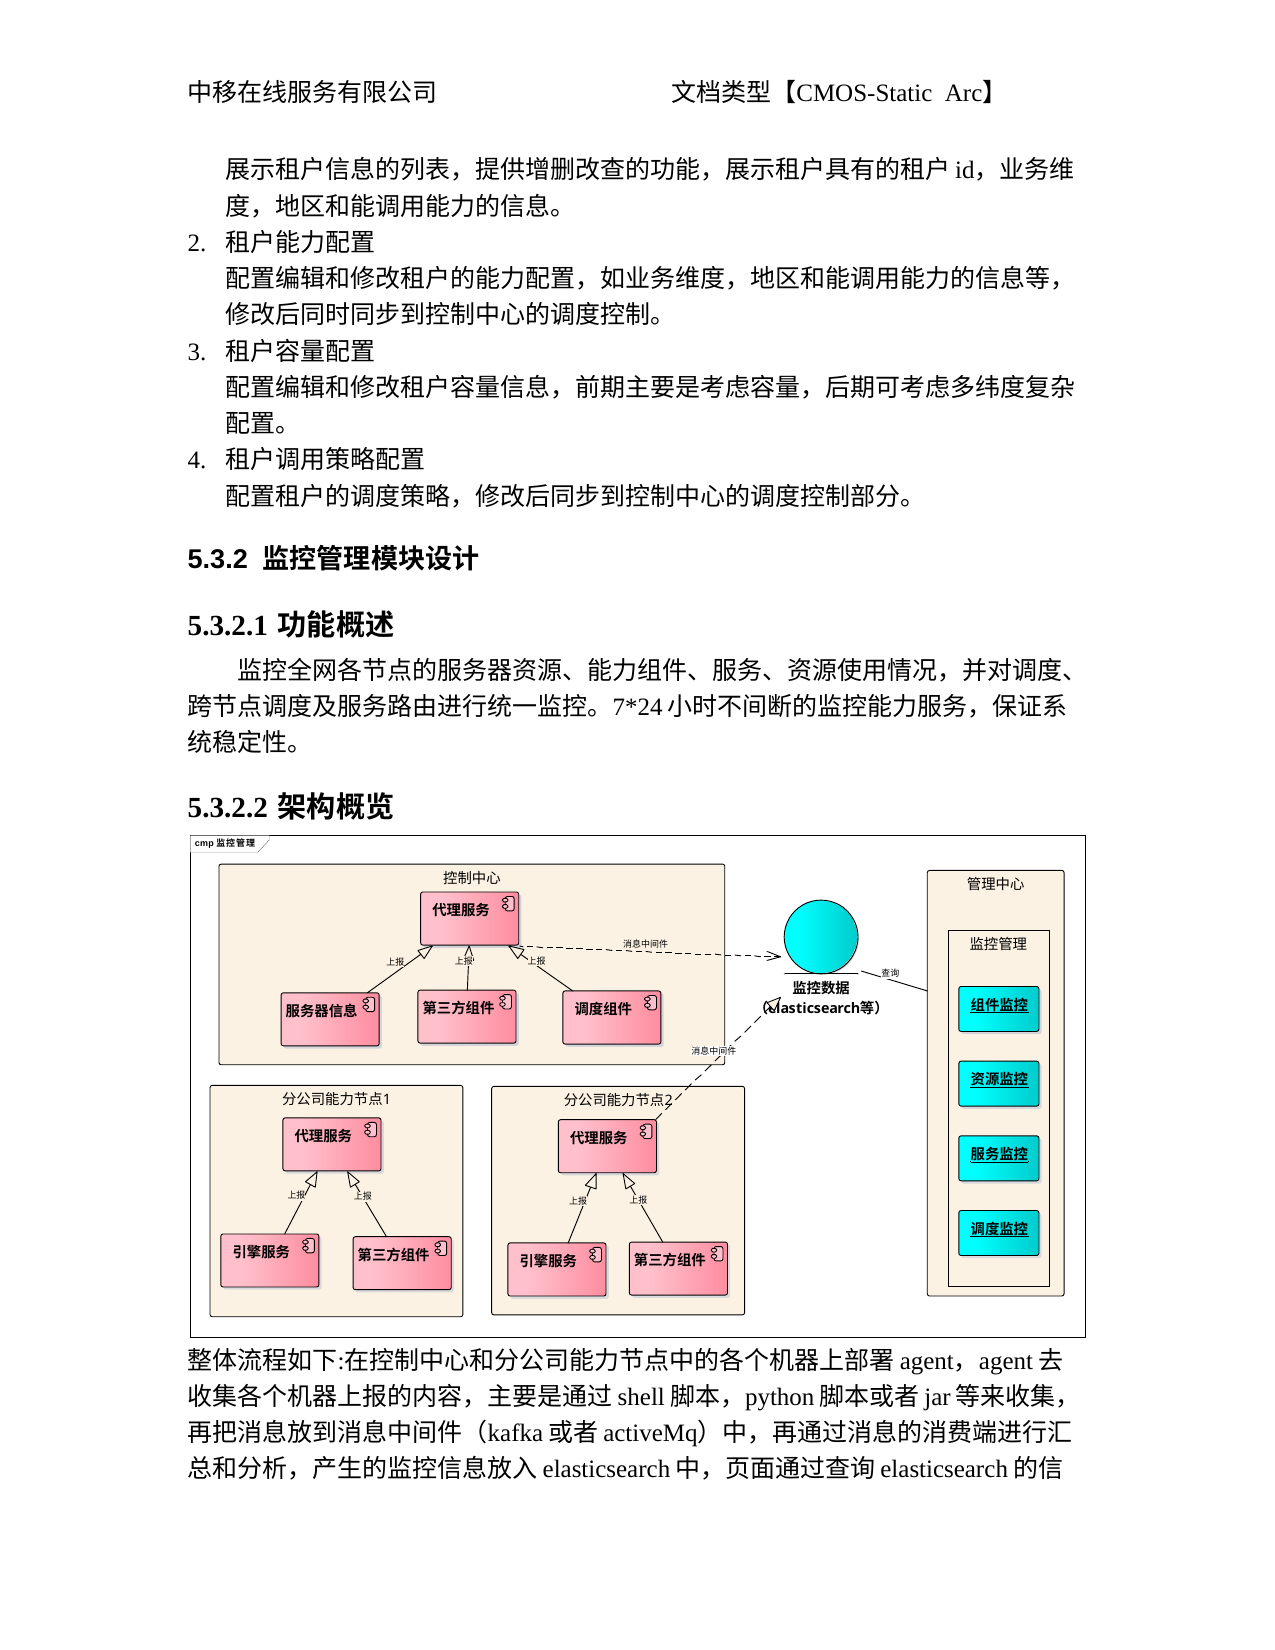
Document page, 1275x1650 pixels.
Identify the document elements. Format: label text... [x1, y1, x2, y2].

list 租户容量配置 [187, 331, 1087, 367]
subtitle 功能概述 [187, 602, 1087, 644]
list 展示租户信息的列表，提供增删改查的功能，展示租户具有的租户id，业务维度，地区和能调用能力的信息。 [225, 150, 1087, 222]
text 监控全网各节点的服务器资源、能力组件、服务、资源使用情况，并对调度、跨节点调度及服务路由进行统一监控。7*24小时不间断的监控能力服务，保证系统稳定性。 [187, 650, 1087, 759]
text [187, 1340, 1087, 1485]
list 配置编辑和修改租户的能力配置，如业务维度，地区和能调用能力的信息等，修改后同时同步到控制中心的调度控制。 [225, 259, 1087, 331]
list 配置编辑和修改租户容量信息，前期主要是考虑容量，后期可考虑多纬度复杂配置。 [225, 367, 1087, 440]
subtitle 架构概览 [187, 784, 1087, 826]
list 租户能力配置 [187, 222, 1087, 259]
subtitle 监控管理模块设计 [187, 537, 1087, 577]
list 租户调用策略配置 [187, 440, 1087, 476]
list 配置租户的调度策略，修改后同步到控制中心的调度控制部分。 [225, 476, 1087, 512]
